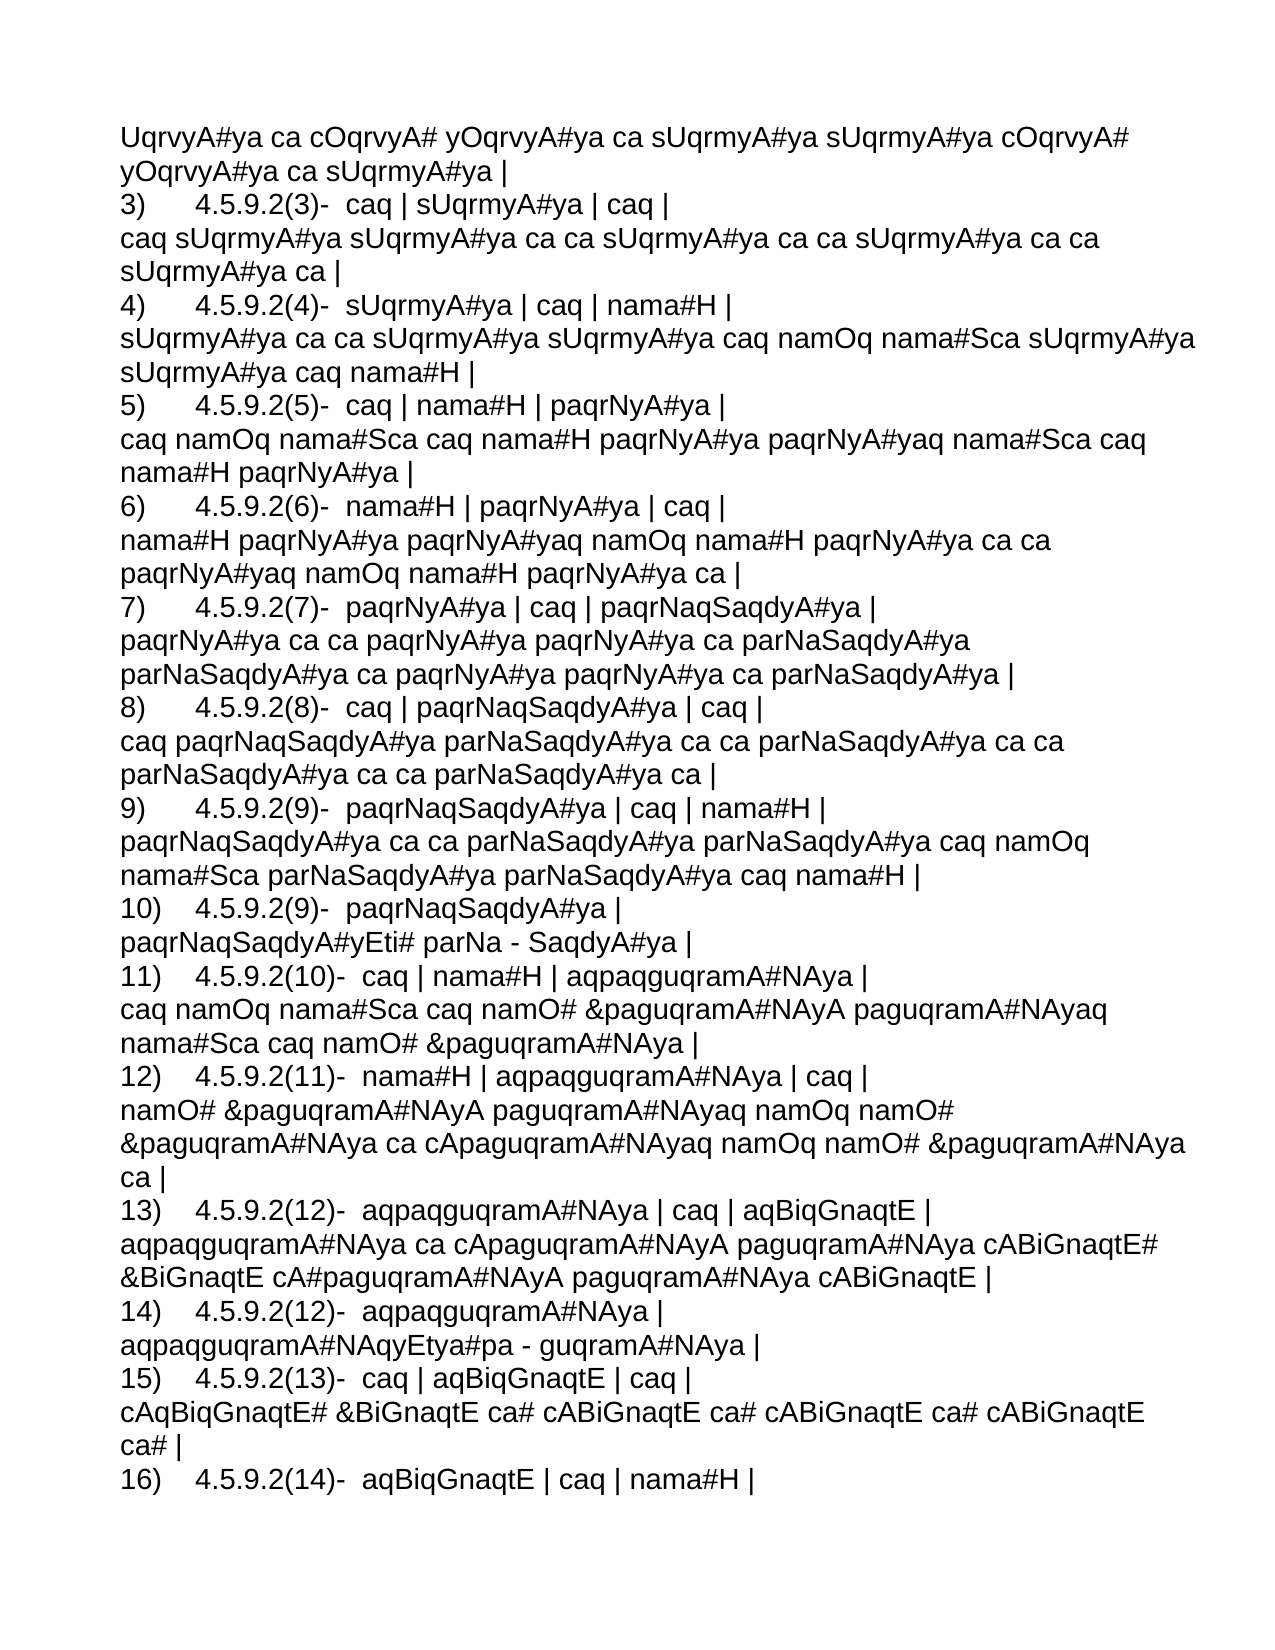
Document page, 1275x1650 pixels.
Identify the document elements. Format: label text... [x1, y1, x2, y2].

text 7) 4.5.9.2(7)- paqrNyA#ya | caq | paqrNaqSaqdyA#ya | [120, 589, 1200, 623]
text 13) 4.5.9.2(12)- aqpaqguqramA#NAya | caq | aqBiqGnaqtE | [120, 1193, 1200, 1227]
text 16) 4.5.9.2(14)- aqBiqGnaqtE | caq | nama#H | [120, 1462, 1200, 1495]
text paqrNaqSaqdyA#ya ca ca parNaSaqdyA#ya parNaSaqdyA#ya caq namOq nama#Sca parNaSaqdyA#ya parNaSaqdyA#ya caq nama#H | [120, 824, 1200, 891]
text namO# &paguqramA#NAyA paguqramA#NAyaq namOq namO# &paguqramA#NAya ca cApaguqramA#NAyaq namOq namO# &paguqramA#NAya ca | [120, 1093, 1200, 1193]
text UqrvyA#ya ca cOqrvyA# yOqrvyA#ya ca sUqrmyA#ya sUqrmyA#ya cOqrvyA# yOqrvyA#ya ca sUqrmyA#ya | [120, 120, 1200, 187]
text caq namOq nama#Sca caq namO# &paguqramA#NAyA paguqramA#NAyaq nama#Sca caq namO# &paguqramA#NAya | [120, 992, 1200, 1059]
text aqpaqguqramA#NAqyEtya#pa - guqramA#NAya | [120, 1327, 1200, 1361]
text 14) 4.5.9.2(12)- aqpaqguqramA#NAya | [120, 1294, 1200, 1327]
text 12) 4.5.9.2(11)- nama#H | aqpaqguqramA#NAya | caq | [120, 1059, 1200, 1093]
text sUqrmyA#ya ca ca sUqrmyA#ya sUqrmyA#ya caq namOq nama#Sca sUqrmyA#ya sUqrmyA#ya caq nama#H | [120, 321, 1200, 388]
text caq namOq nama#Sca caq nama#H paqrNyA#ya paqrNyA#yaq nama#Sca caq nama#H paqrNyA#ya | [120, 422, 1200, 489]
text nama#H paqrNyA#ya paqrNyA#yaq namOq nama#H paqrNyA#ya ca ca paqrNyA#yaq namOq nama#H paqrNyA#ya ca | [120, 522, 1200, 589]
text caq sUqrmyA#ya sUqrmyA#ya ca ca sUqrmyA#ya ca ca sUqrmyA#ya ca ca sUqrmyA#ya ca | [120, 221, 1200, 288]
text 10) 4.5.9.2(9)- paqrNaqSaqdyA#ya | [120, 891, 1200, 925]
text 6) 4.5.9.2(6)- nama#H | paqrNyA#ya | caq | [120, 489, 1200, 522]
text 3) 4.5.9.2(3)- caq | sUqrmyA#ya | caq | [120, 187, 1200, 221]
text paqrNaqSaqdyA#yEti# parNa - SaqdyA#ya | [120, 925, 1200, 958]
text cAqBiqGnaqtE# &BiGnaqtE ca# cABiGnaqtE ca# cABiGnaqtE ca# cABiGnaqtE ca# | [120, 1394, 1200, 1462]
text 5) 4.5.9.2(5)- caq | nama#H | paqrNyA#ya | [120, 388, 1200, 422]
text 4) 4.5.9.2(4)- sUqrmyA#ya | caq | nama#H | [120, 288, 1200, 321]
text 11) 4.5.9.2(10)- caq | nama#H | aqpaqguqramA#NAya | [120, 958, 1200, 992]
text aqpaqguqramA#NAya ca cApaguqramA#NAyA paguqramA#NAya cABiGnaqtE# &BiGnaqtE cA#paguqramA#NAyA paguqramA#NAya cABiGnaqtE | [120, 1227, 1200, 1294]
text 15) 4.5.9.2(13)- caq | aqBiqGnaqtE | caq | [120, 1361, 1200, 1394]
text caq paqrNaqSaqdyA#ya parNaSaqdyA#ya ca ca parNaSaqdyA#ya ca ca parNaSaqdyA#ya ca ca parNaSaqdyA#ya ca | [120, 724, 1200, 791]
text 9) 4.5.9.2(9)- paqrNaqSaqdyA#ya | caq | nama#H | [120, 791, 1200, 824]
text 8) 4.5.9.2(8)- caq | paqrNaqSaqdyA#ya | caq | [120, 690, 1200, 724]
text paqrNyA#ya ca ca paqrNyA#ya paqrNyA#ya ca parNaSaqdyA#ya parNaSaqdyA#ya ca paqrNyA#ya paqrNyA#ya ca parNaSaqdyA#ya | [120, 623, 1200, 690]
